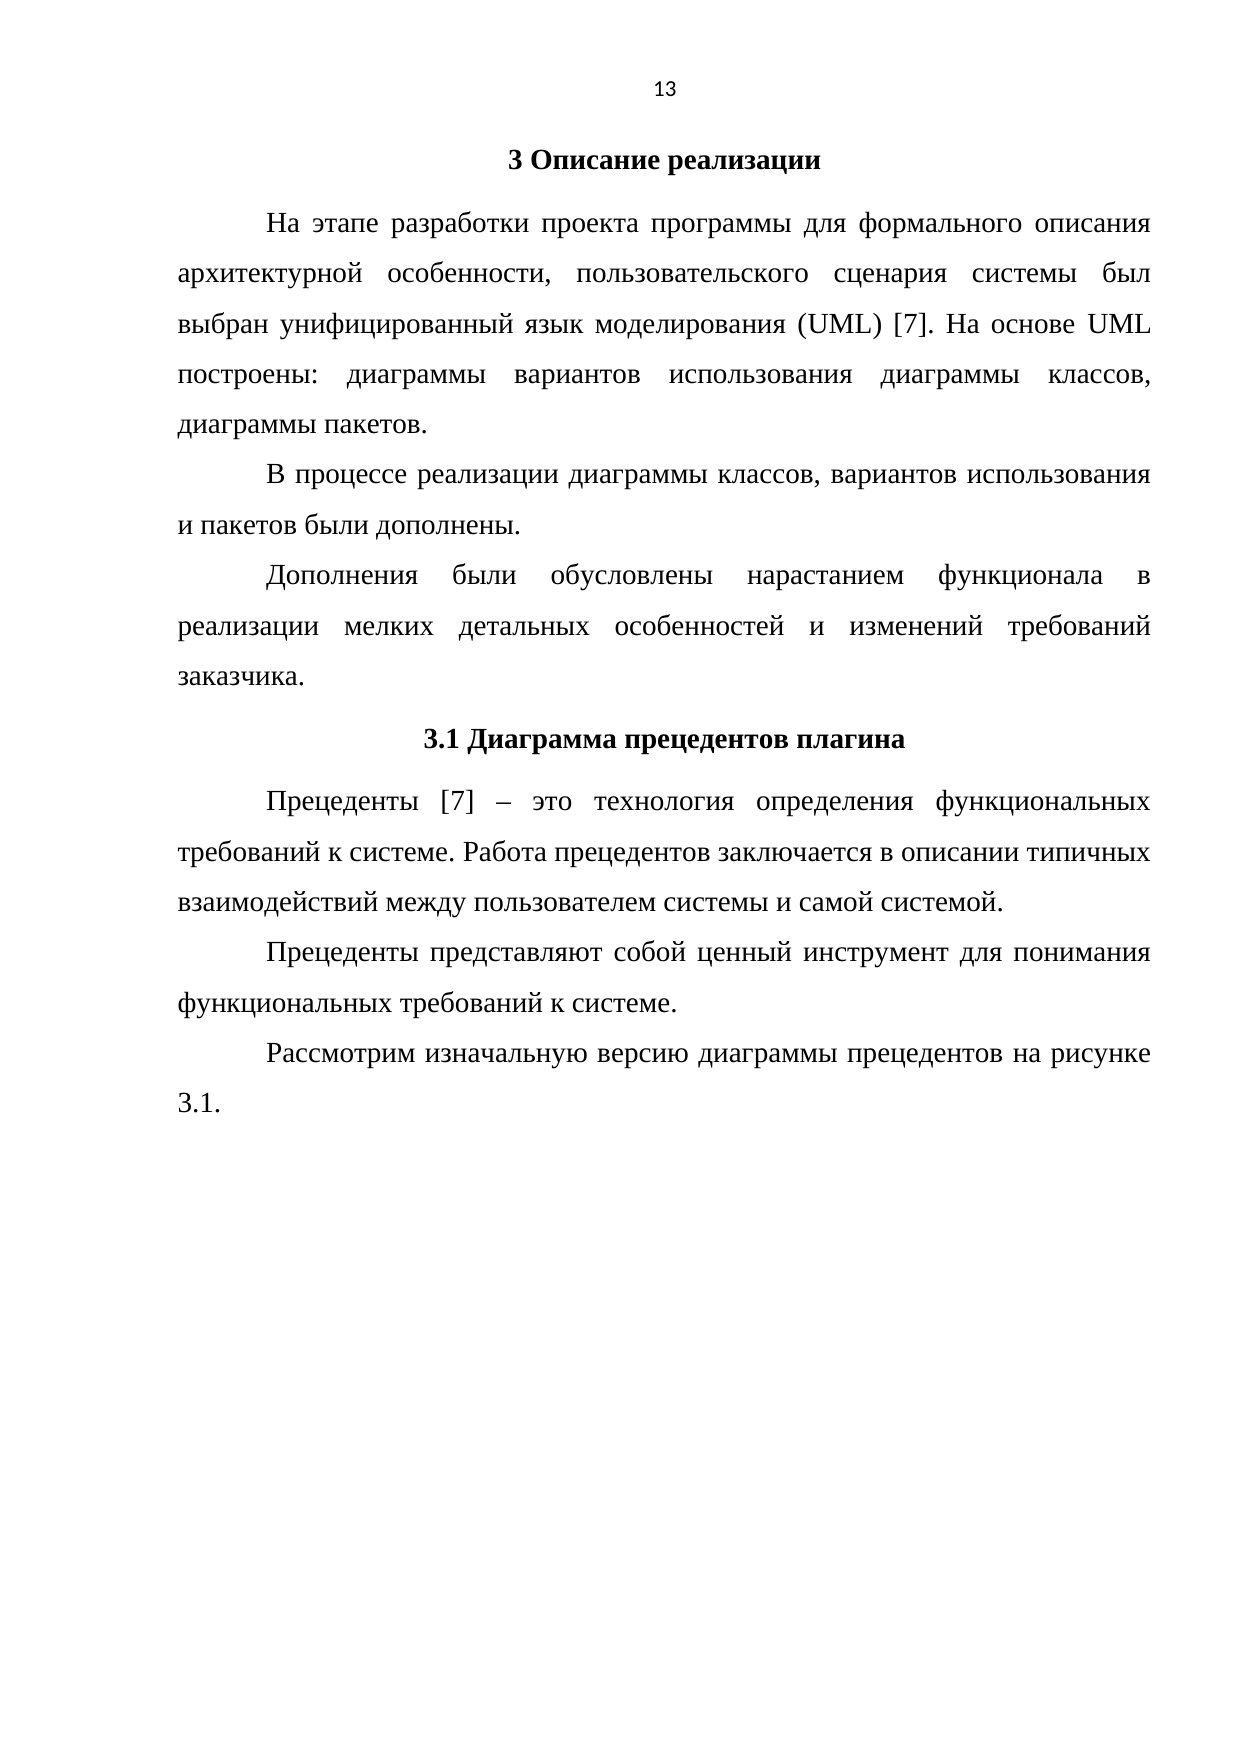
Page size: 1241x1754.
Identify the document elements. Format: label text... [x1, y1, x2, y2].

text Прецеденты [7] – это технология определения функциональных требований к системе. Работа прецедентов заключается в описании типичных взаимодействий между пользователем системы и самой системой. [177, 783, 1152, 918]
text Прецеденты представляют собой ценный инструмент для понимания функциональных требований к системе. [177, 934, 1152, 1018]
text На этапе разработки проекта программы для формального описания архитектурной особенности, пользовательского сценария системы был выбран унифицированный язык моделирования (UML) [7]. На основе UML построены: диаграммы вариантов использования диаграммы классов, диаграммы пакетов. [177, 205, 1152, 440]
text В процессе реализации диаграммы классов, вариантов использования и пакетов были дополнены. [177, 457, 1152, 541]
text Рассмотрим изначальную версию диаграммы прецедентов на рисунке 3.1. [177, 1035, 1152, 1119]
subtitle 3 Описание реализации [177, 142, 1152, 176]
subtitle 3.1 Диаграмма прецедентов плагина [177, 721, 1152, 754]
text Дополнения были обусловлены нарастанием функционала в реализации мелких детальных особенностей и изменений требований заказчика. [177, 557, 1152, 691]
